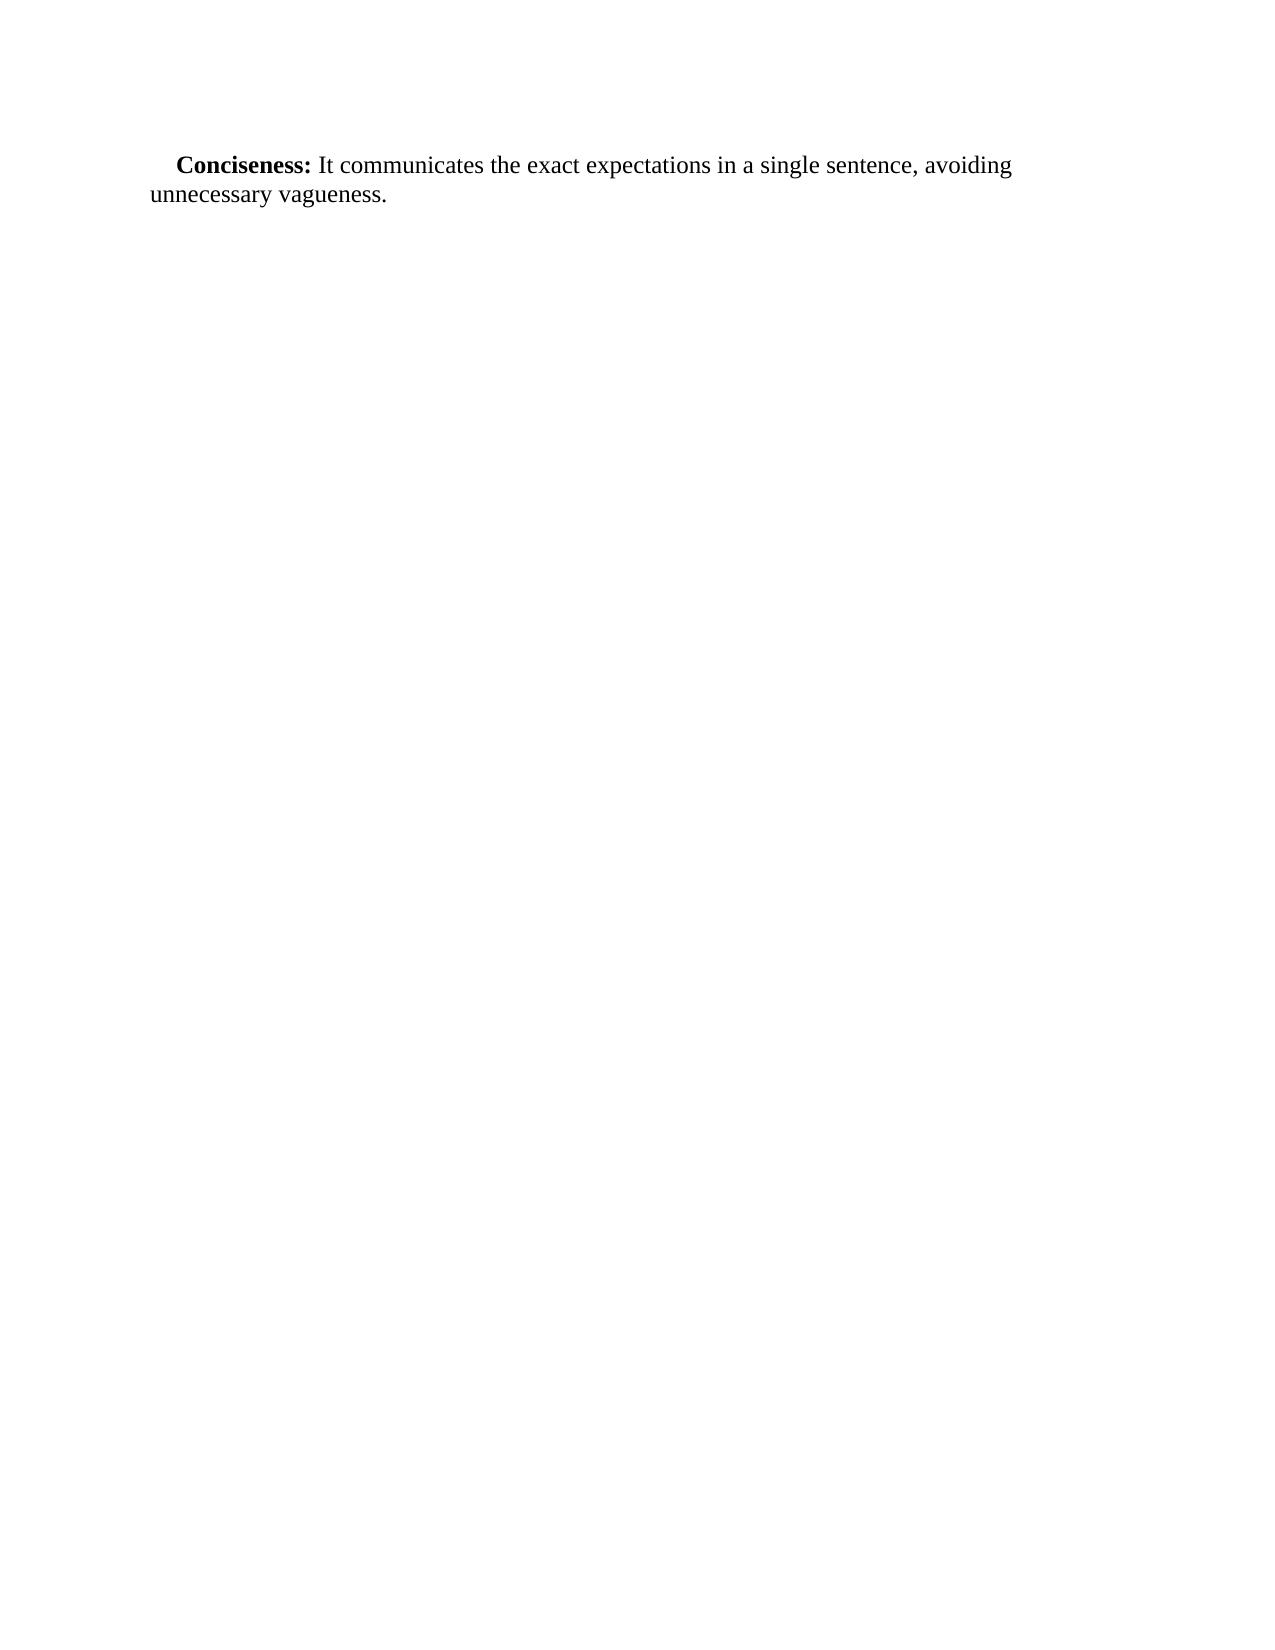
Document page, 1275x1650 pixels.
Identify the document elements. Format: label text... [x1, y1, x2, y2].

text  Conciseness: It communicates the exact expectations in a single sentence, avoiding unnecessary vagueness. [150, 150, 1125, 207]
